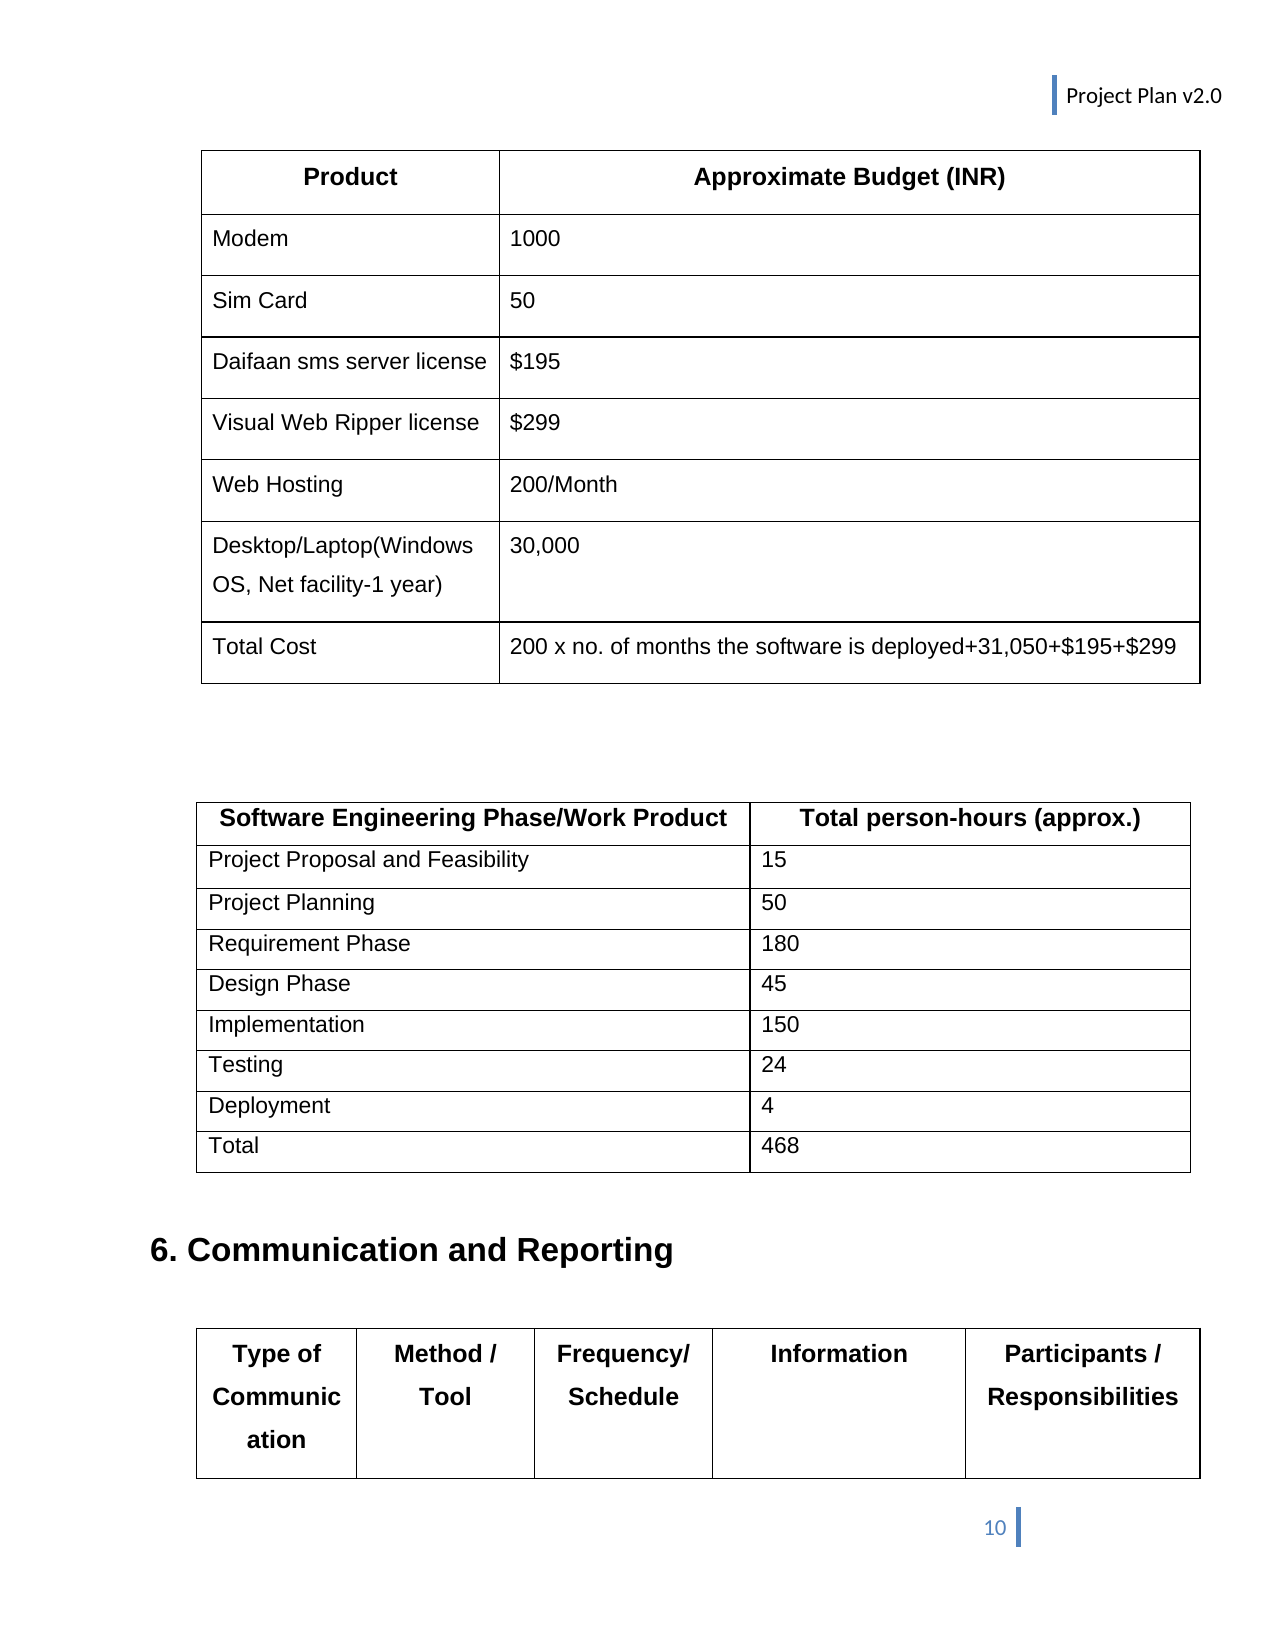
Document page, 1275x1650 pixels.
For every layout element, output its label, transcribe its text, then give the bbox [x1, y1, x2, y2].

table_cell Modem [202, 215, 499, 275]
table_cell Testing [197, 1051, 749, 1091]
table_header Total person-hours (approx.) [751, 803, 1190, 845]
table_cell 15 [751, 846, 1190, 888]
text 6. Communication and Reporting [150, 1230, 1125, 1269]
table_cell 180 [751, 930, 1190, 969]
table_cell 200/Month [500, 460, 1199, 521]
table_header Software Engineering Phase/Work Product [197, 803, 749, 845]
table_header Information [713, 1329, 965, 1477]
table_header Type of Communication [197, 1329, 356, 1477]
table_cell Total Cost [202, 623, 499, 683]
table_cell Visual Web Ripper license [202, 399, 499, 459]
table_cell Total [197, 1132, 749, 1172]
table_cell Deployment [197, 1092, 749, 1131]
table_cell 4 [751, 1092, 1190, 1131]
table_header Participants / Responsibilities [966, 1329, 1199, 1477]
table_cell Sim Card [202, 276, 499, 336]
table_cell $299 [500, 399, 1199, 459]
table_cell Project Planning [197, 889, 749, 929]
table_cell Design Phase [197, 970, 749, 1010]
table_cell Daifaan sms server license [202, 338, 499, 398]
table_cell 50 [751, 889, 1190, 929]
table_header Method / Tool [357, 1329, 534, 1477]
table_header Frequency/ Schedule [535, 1329, 712, 1477]
table_cell 50 [500, 276, 1199, 336]
table_cell Project Proposal and Feasibility [197, 846, 749, 888]
table_header Approximate Budget (INR) [500, 151, 1199, 214]
table_cell 150 [751, 1011, 1190, 1050]
table_cell 1000 [500, 215, 1199, 275]
table_cell Web Hosting [202, 460, 499, 521]
table_header Product [202, 151, 499, 214]
table_cell 45 [751, 970, 1190, 1010]
table_cell 30,000 [500, 522, 1199, 621]
table_cell Desktop/Laptop(Windows OS, Net facility-1 year) [202, 522, 499, 621]
table_cell $195 [500, 338, 1199, 398]
table_cell Requirement Phase [197, 930, 749, 969]
table_cell 24 [751, 1051, 1190, 1091]
table_cell 200 x no. of months the software is deployed+31,050+$195+$299 [500, 623, 1199, 683]
table_cell 468 [751, 1132, 1190, 1172]
table_cell Implementation [197, 1011, 749, 1050]
